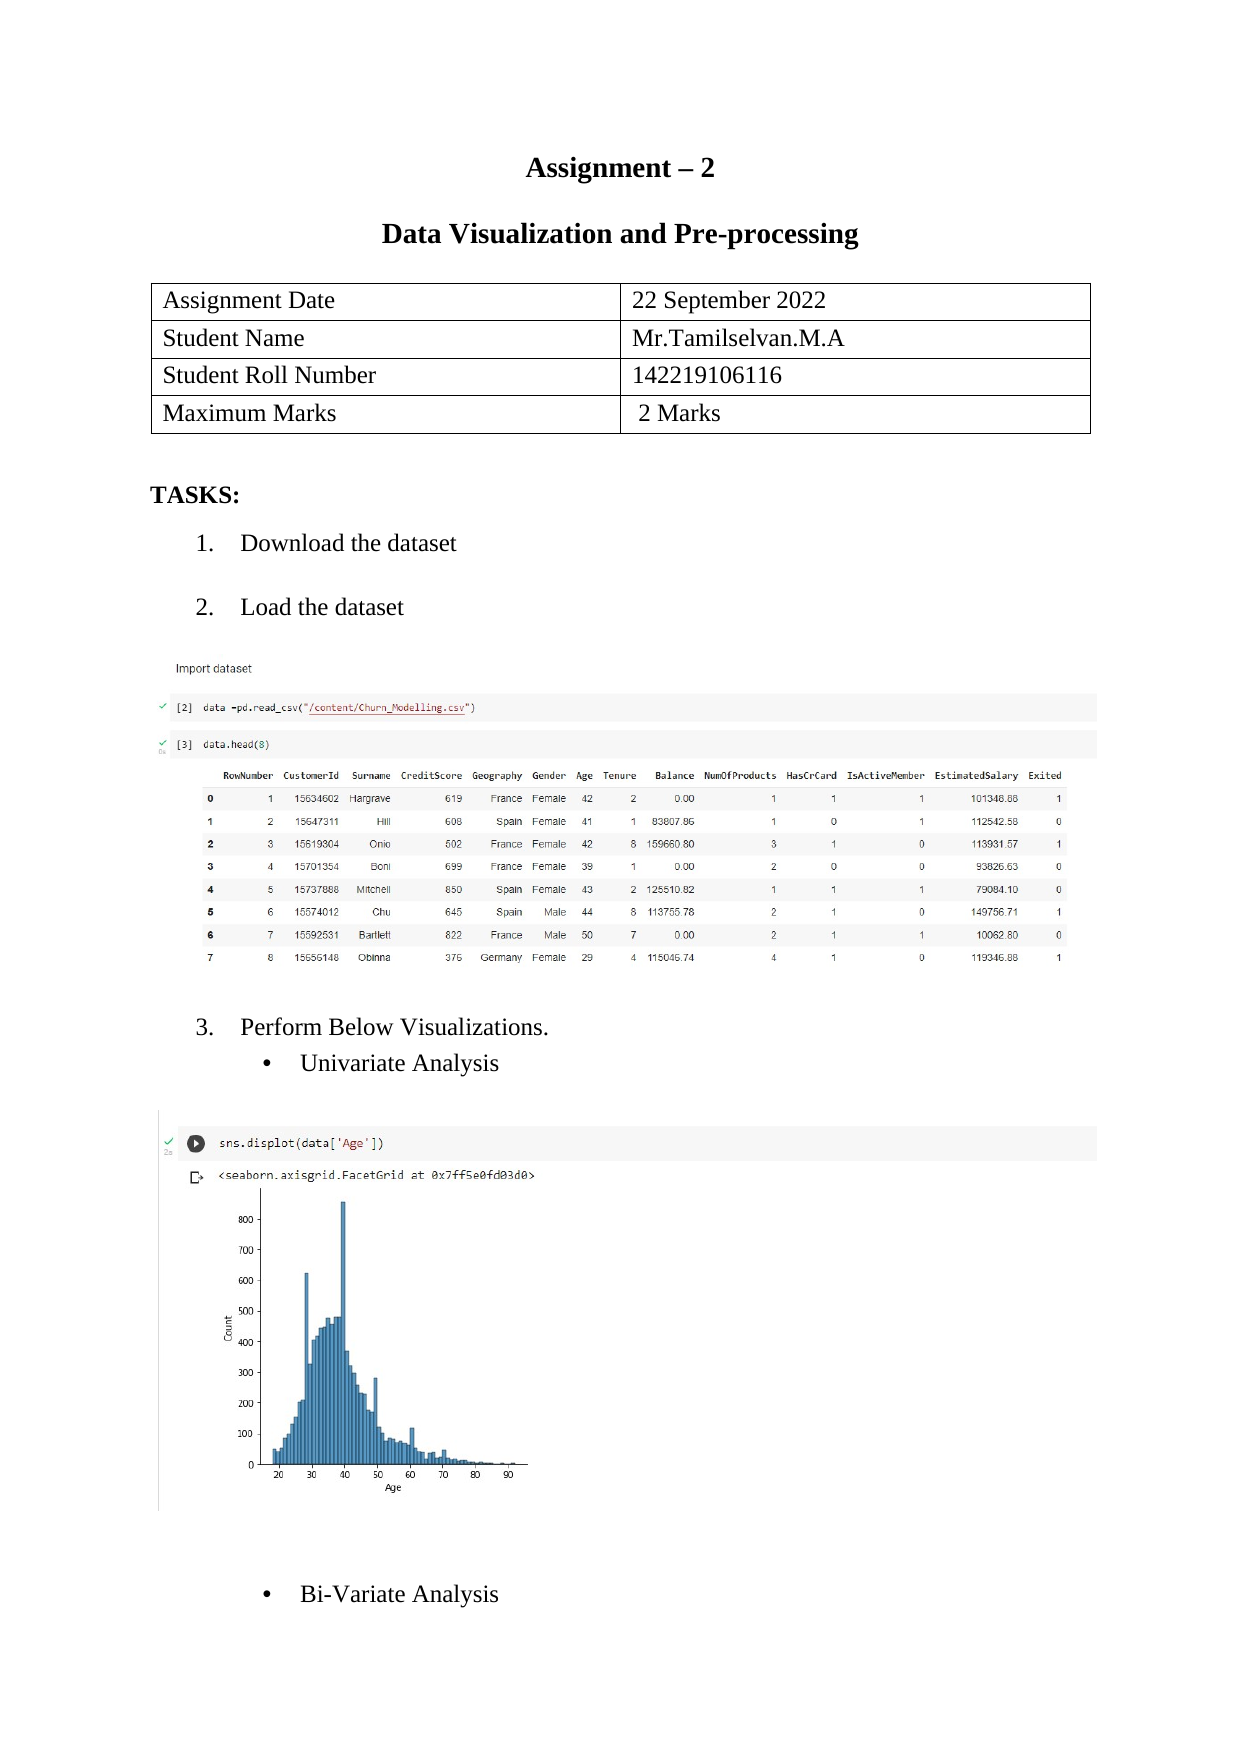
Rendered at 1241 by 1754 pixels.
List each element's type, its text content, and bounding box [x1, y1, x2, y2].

table_header Assignment Date [152, 284, 620, 320]
list Load the dataset [195, 592, 1134, 621]
table_cell Maximum Marks [152, 396, 620, 433]
text TASKS: [150, 480, 1134, 509]
picture [156, 1110, 1097, 1511]
list Download the dataset [195, 528, 1134, 557]
table_cell Student Roll Number [152, 359, 620, 395]
picture [156, 654, 1097, 978]
text Assignment – 2 [150, 150, 1090, 183]
list Perform Below Visualizations. [195, 1012, 1134, 1041]
list Bi-Variate Analysis [262, 1579, 1134, 1608]
text Data Visualization and Pre-processing [150, 216, 1090, 250]
table_cell 2 Marks [621, 396, 1090, 433]
list Univariate Analysis [262, 1048, 1134, 1077]
table_header 22 September 2022 [621, 284, 1090, 320]
table_cell Student Name [152, 321, 620, 358]
table_cell Mr.Tamilselvan.M.A [621, 321, 1090, 358]
table_cell 142219106116 [621, 359, 1090, 395]
